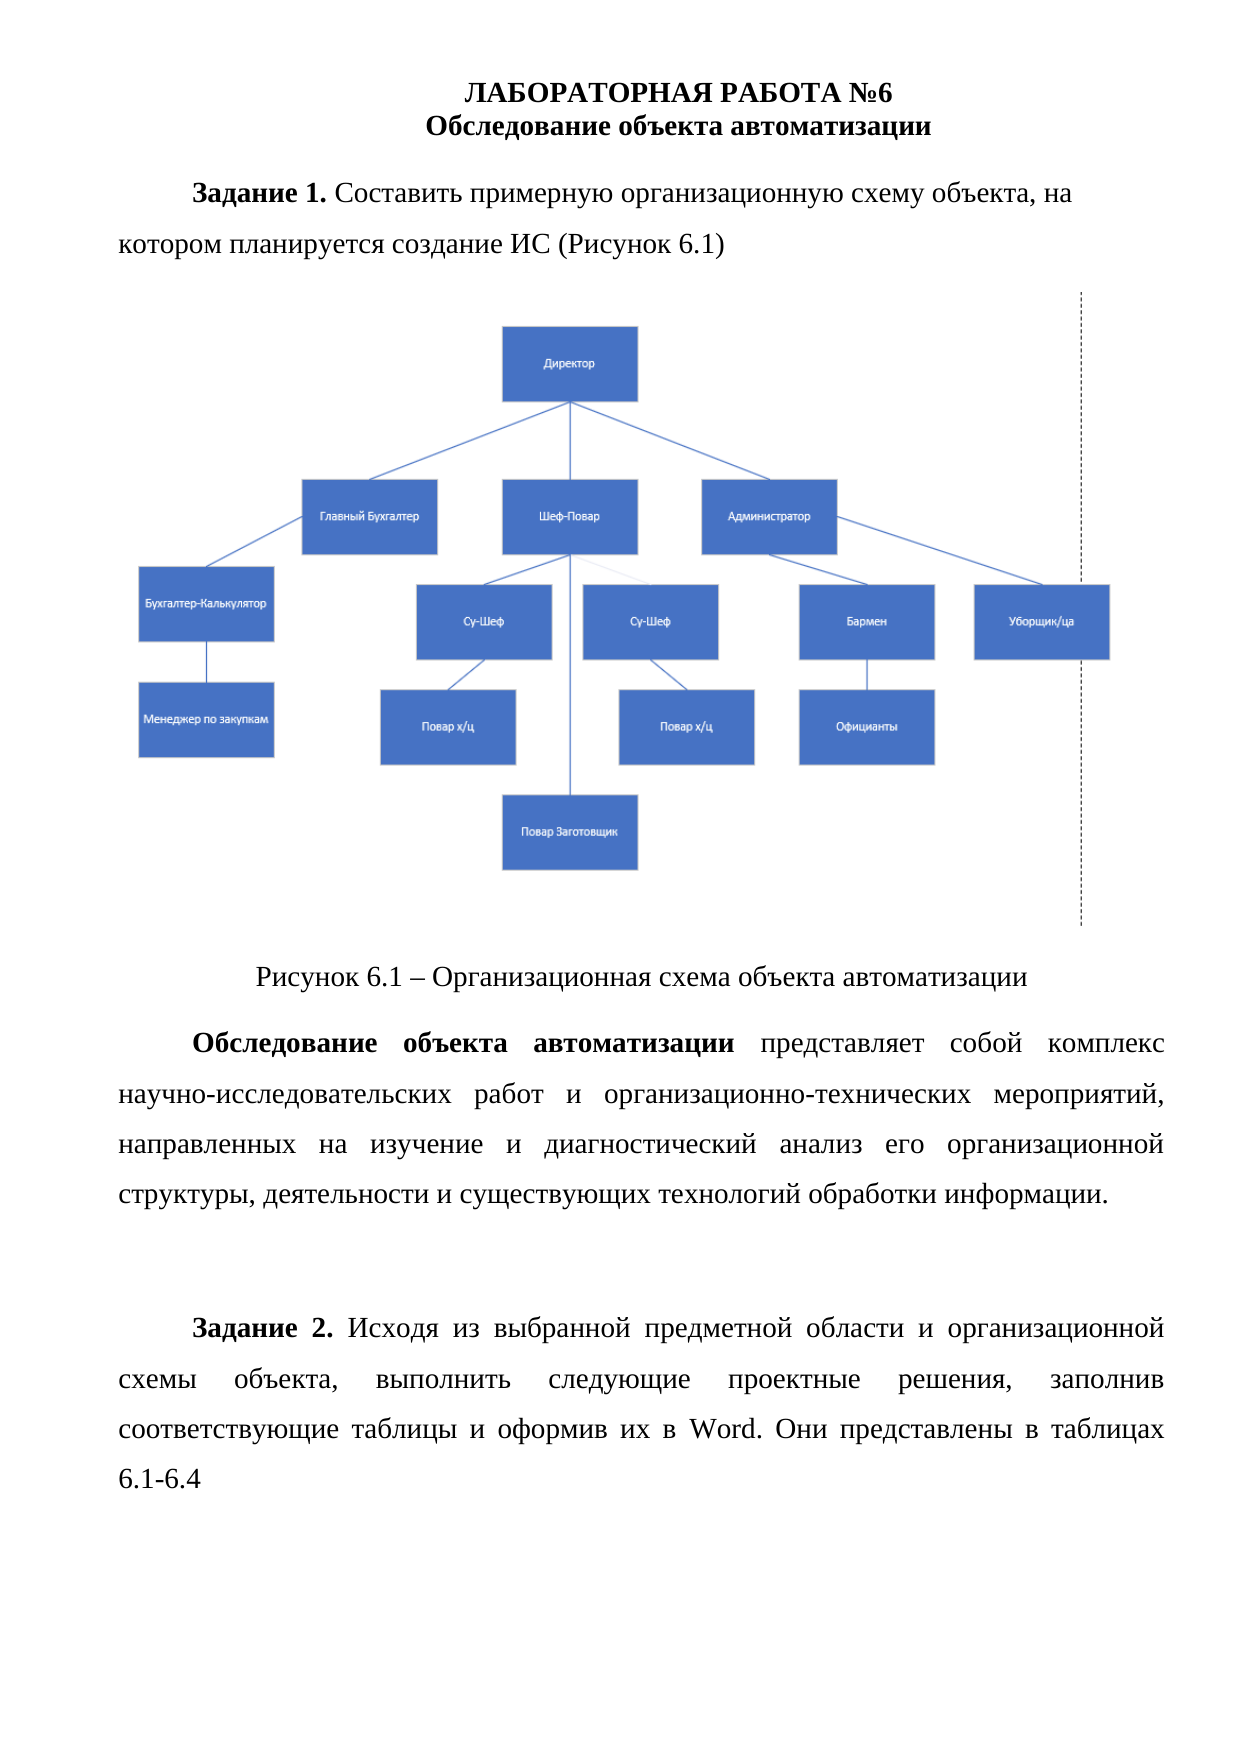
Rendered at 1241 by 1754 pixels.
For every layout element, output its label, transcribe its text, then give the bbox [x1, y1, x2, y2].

text Рисунок 6.1 – Организационная схема объекта автоматизации [118, 959, 1165, 992]
text Задание 2. Исходя из выбранной предметной области и организационной схемы объекта, выполнить следующие проектные решения, заполнив соответствующие таблицы и оформив их в Word. Они представлены в таблицах 6.1-6.4 [118, 1311, 1165, 1495]
text Задание 1. Составить примерную организационную схему объекта, на котором планируется создание ИС (Рисунок 6.1) [118, 176, 1165, 259]
picture [118, 292, 1191, 926]
text ЛАБОРАТОРНАЯ РАБОТА №6 [118, 75, 1165, 108]
text Обследование объекта автоматизации [118, 108, 1165, 142]
text Обследование объекта автоматизации представляет собой комплекс научно-исследовательских работ и организационно-технических мероприятий, направленных на изучение и диагностический анализ его организационной структуры, деятельности и существующих технологий обработки информации. [118, 1026, 1165, 1210]
